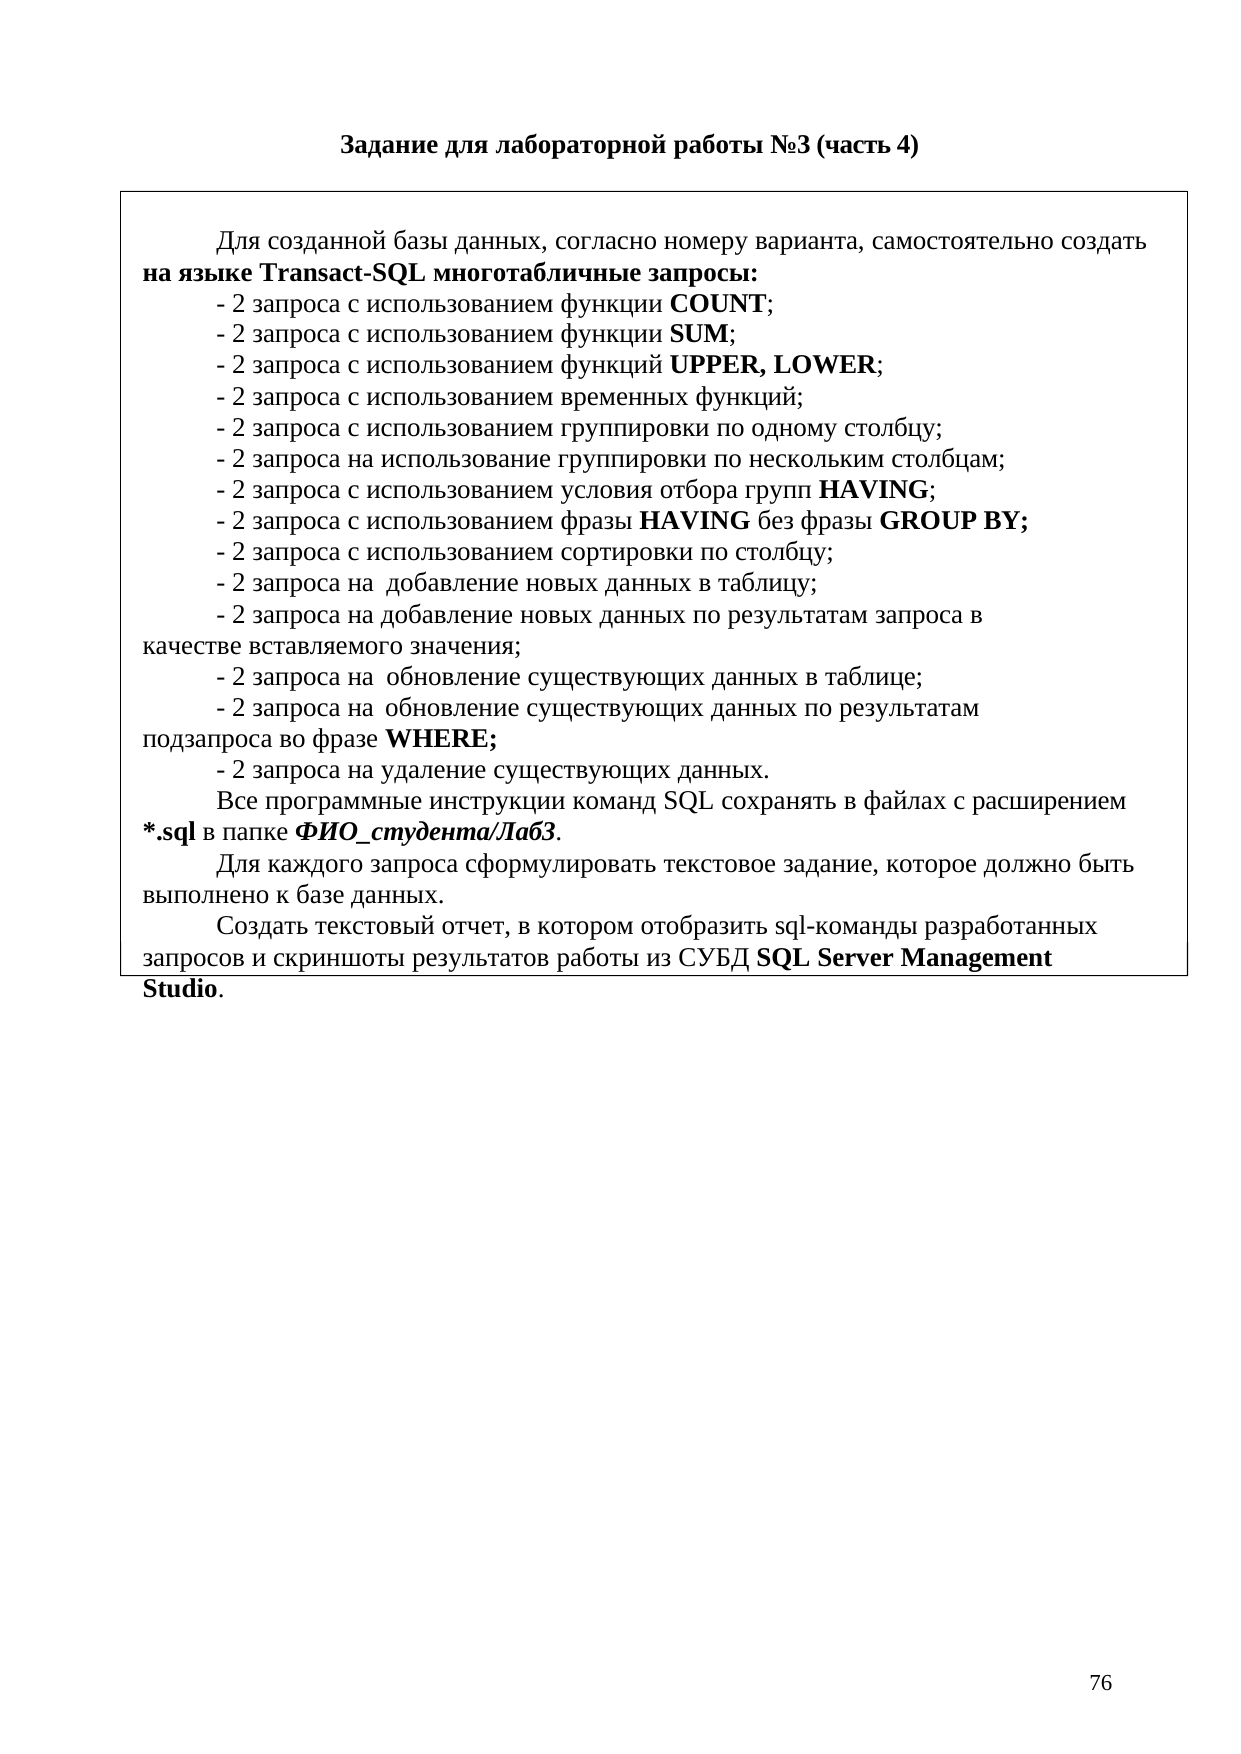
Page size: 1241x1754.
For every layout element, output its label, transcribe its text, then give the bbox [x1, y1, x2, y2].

list 2 запроса с использованием условия отбора групп HAVING; [216, 473, 1181, 505]
list 2 запроса с использованием функций UPPER, LOWER; [216, 349, 1181, 380]
list 2 запроса с использованием фразы HAVING без фразы GROUP BY; [216, 505, 1181, 536]
text Для созданной базы данных, согласно номеру варианта, самостоятельно создать на языке Transact-SQL многотабличные запросы: [142, 224, 1181, 288]
list 2 запроса с использованием сортировки по столбцу; [216, 536, 1181, 567]
text Создать текстовый отчет, в котором отобразить sql-команды разработанных запросов и скриншоты результатов работы из СУБД SQL Server Management Studio. [142, 909, 1119, 1003]
list 2 запроса с использованием функции COUNT; [216, 288, 1181, 318]
list 2 запроса с использованием функции SUM; [216, 318, 1181, 349]
text *.sql в папке ФИО_студента/Лаб3. [142, 816, 1181, 847]
list 2 запроса на добавление новых данных по результатам запроса в качестве вставляемого значения; [142, 598, 1008, 660]
list 2 запроса с использованием группировки по одному столбцу; [216, 411, 1181, 442]
list 2 запроса на обновление существующих данных в таблице; [216, 660, 1181, 691]
list 2 запроса на использование группировки по нескольким столбцам; [216, 442, 1181, 473]
list 2 запроса на удаление существующих данных. [216, 754, 1181, 785]
text Все программные инструкции команд SQL сохранять в файлах с расширением [216, 785, 1181, 816]
list 2 запроса на обновление существующих данных по результатам подзапроса во фразе WHERE; [142, 691, 1071, 754]
text Для каждого запроса сформулировать текстовое задание, которое должно быть выполнено к базе данных. [142, 847, 1181, 909]
list 2 запроса на добавление новых данных в таблицу; [216, 567, 1181, 598]
list 2 запроса с использованием временных функций; [216, 380, 1181, 411]
subtitle Задание для лабораторной работы №3 (часть 4) [142, 128, 1117, 160]
